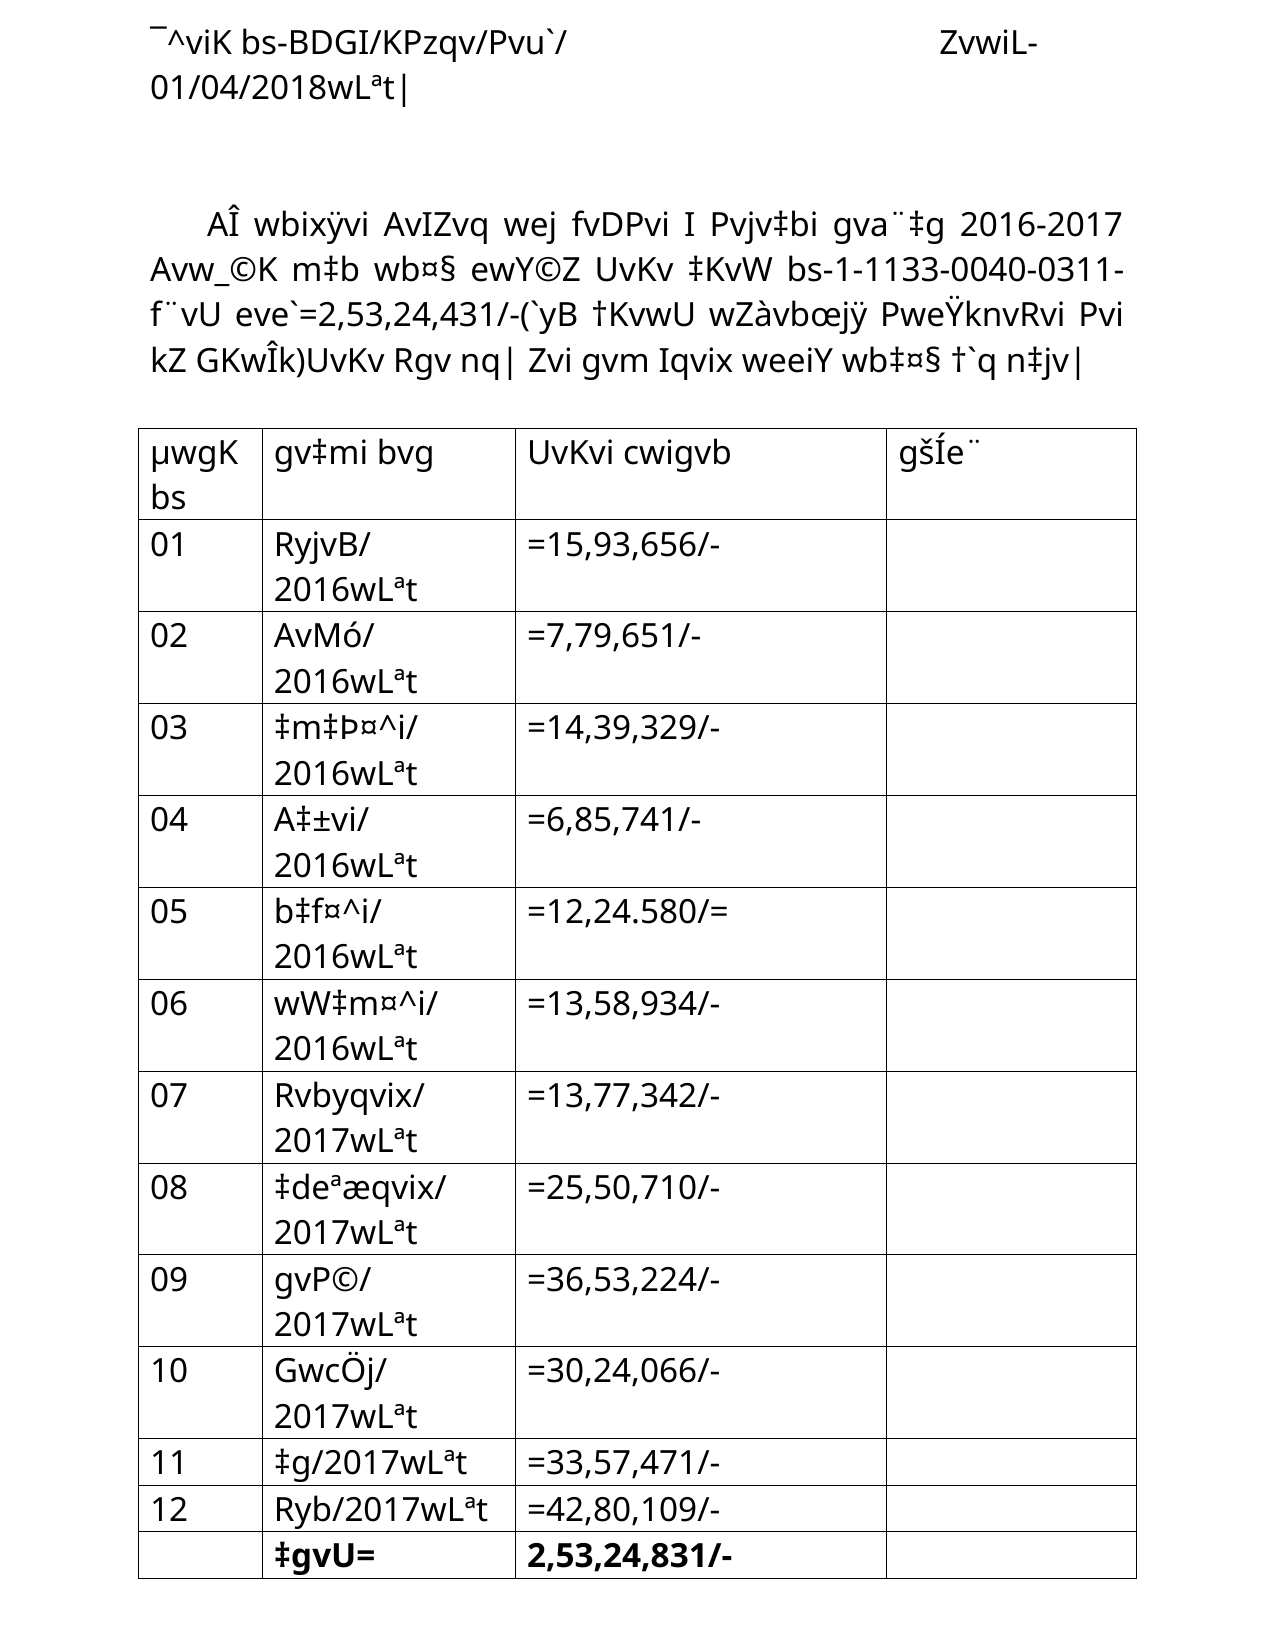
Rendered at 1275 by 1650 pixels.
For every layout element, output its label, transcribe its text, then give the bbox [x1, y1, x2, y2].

table_cell 05 [139, 888, 262, 979]
table_header gšÍe¨ [887, 429, 1136, 519]
table_cell 11 [139, 1439, 262, 1484]
table_cell [887, 612, 1136, 703]
text AÎ wbixÿvi AvIZvq wej fvDPvi I Pvjv‡bi gva¨‡g 2016-2017 Avw_©K m‡b wb¤§ ewY©Z UvKv ‡KvW bs-1-1133-0040-0311-f¨vU eve`=2,53,24,431/-(`yB †KvwU wZàvbœjÿ PweŸknvRvi Pvi kZ GKwÎk)UvKv Rgv nq| Zvi gvm Iqvix weeiY wb‡¤§ †`q n‡jv| [150, 200, 1125, 382]
table_cell ‡g/2017wLªt [263, 1439, 515, 1484]
table_cell =30,24,066/- [516, 1347, 886, 1438]
table_header UvKvi cwigvb [516, 429, 886, 519]
table_cell [887, 520, 1136, 611]
table_cell =15,93,656/- [516, 520, 886, 611]
table_cell 01 [139, 520, 262, 611]
table_cell =6,85,741/- [516, 796, 886, 887]
table_cell [887, 1164, 1136, 1254]
table_cell Rvbyqvix/2017wLªt [263, 1072, 515, 1162]
table_cell 12 [139, 1486, 262, 1531]
table_cell Ryb/2017wLªt [263, 1486, 515, 1531]
text ¯^viK bs-BDGI/KPzqv/Pvu`/ ZvwiL-01/04/2018wLªt| [150, 19, 1125, 109]
table_cell 2,53,24,831/- [516, 1532, 886, 1577]
table_cell GwcÖj/2017wLªt [263, 1347, 515, 1438]
table_cell =33,57,471/- [516, 1439, 886, 1484]
table_cell [887, 980, 1136, 1071]
table_cell A‡±vi/2016wLªt [263, 796, 515, 887]
table_cell b‡f¤^i/2016wLªt [263, 888, 515, 979]
table_cell [887, 888, 1136, 979]
table_cell =14,39,329/- [516, 704, 886, 795]
table_cell 08 [139, 1164, 262, 1254]
table_cell =42,80,109/- [516, 1486, 886, 1531]
table_cell [887, 1347, 1136, 1438]
table_cell ‡gvU= [263, 1532, 515, 1577]
table_cell RyjvB/2016wLªt [263, 520, 515, 611]
table_cell 02 [139, 612, 262, 703]
table_cell [887, 1439, 1136, 1484]
table_cell 07 [139, 1072, 262, 1162]
table_cell gvP©/2017wLªt [263, 1255, 515, 1346]
table_cell [887, 704, 1136, 795]
table_header µwgK bs [139, 429, 262, 519]
table_cell [139, 1532, 262, 1577]
table_cell [887, 1486, 1136, 1531]
table_cell 03 [139, 704, 262, 795]
table_cell [887, 1532, 1136, 1577]
table_cell 09 [139, 1255, 262, 1346]
table_cell 10 [139, 1347, 262, 1438]
table_header gv‡mi bvg [263, 429, 515, 519]
table_cell 04 [139, 796, 262, 887]
table_cell ‡m‡Þ¤^i/2016wLªt [263, 704, 515, 795]
table_cell =7,79,651/- [516, 612, 886, 703]
table_cell AvMó/2016wLªt [263, 612, 515, 703]
table_cell =13,77,342/- [516, 1072, 886, 1162]
table_cell wW‡m¤^i/2016wLªt [263, 980, 515, 1071]
table_cell [887, 1072, 1136, 1162]
table_cell =25,50,710/- [516, 1164, 886, 1254]
table_cell =12,24.580/= [516, 888, 886, 979]
table_cell 06 [139, 980, 262, 1071]
table_cell =36,53,224/- [516, 1255, 886, 1346]
table_cell ‡deªæqvix/2017wLªt [263, 1164, 515, 1254]
table_cell =13,58,934/- [516, 980, 886, 1071]
table_cell [887, 796, 1136, 887]
table_cell [887, 1255, 1136, 1346]
